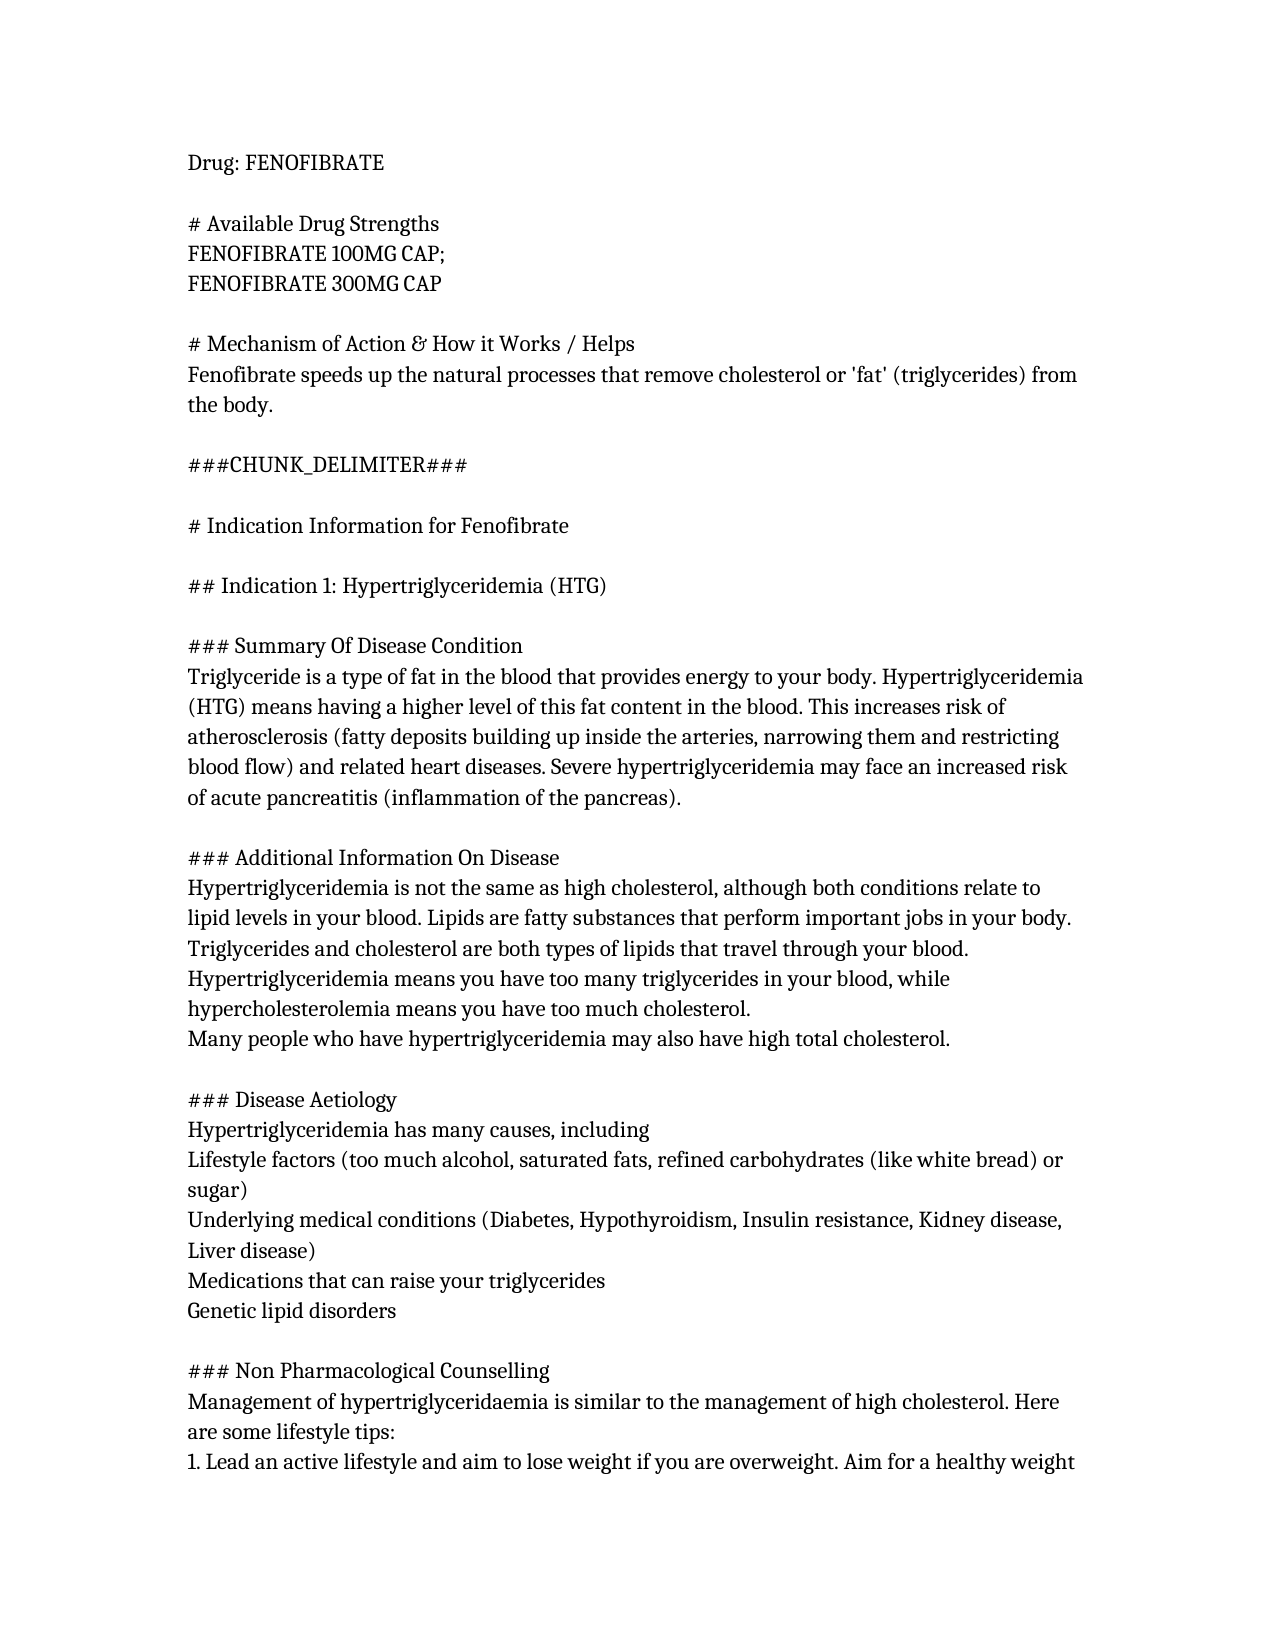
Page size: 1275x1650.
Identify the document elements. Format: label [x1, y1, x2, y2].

text [187, 150, 1087, 1475]
